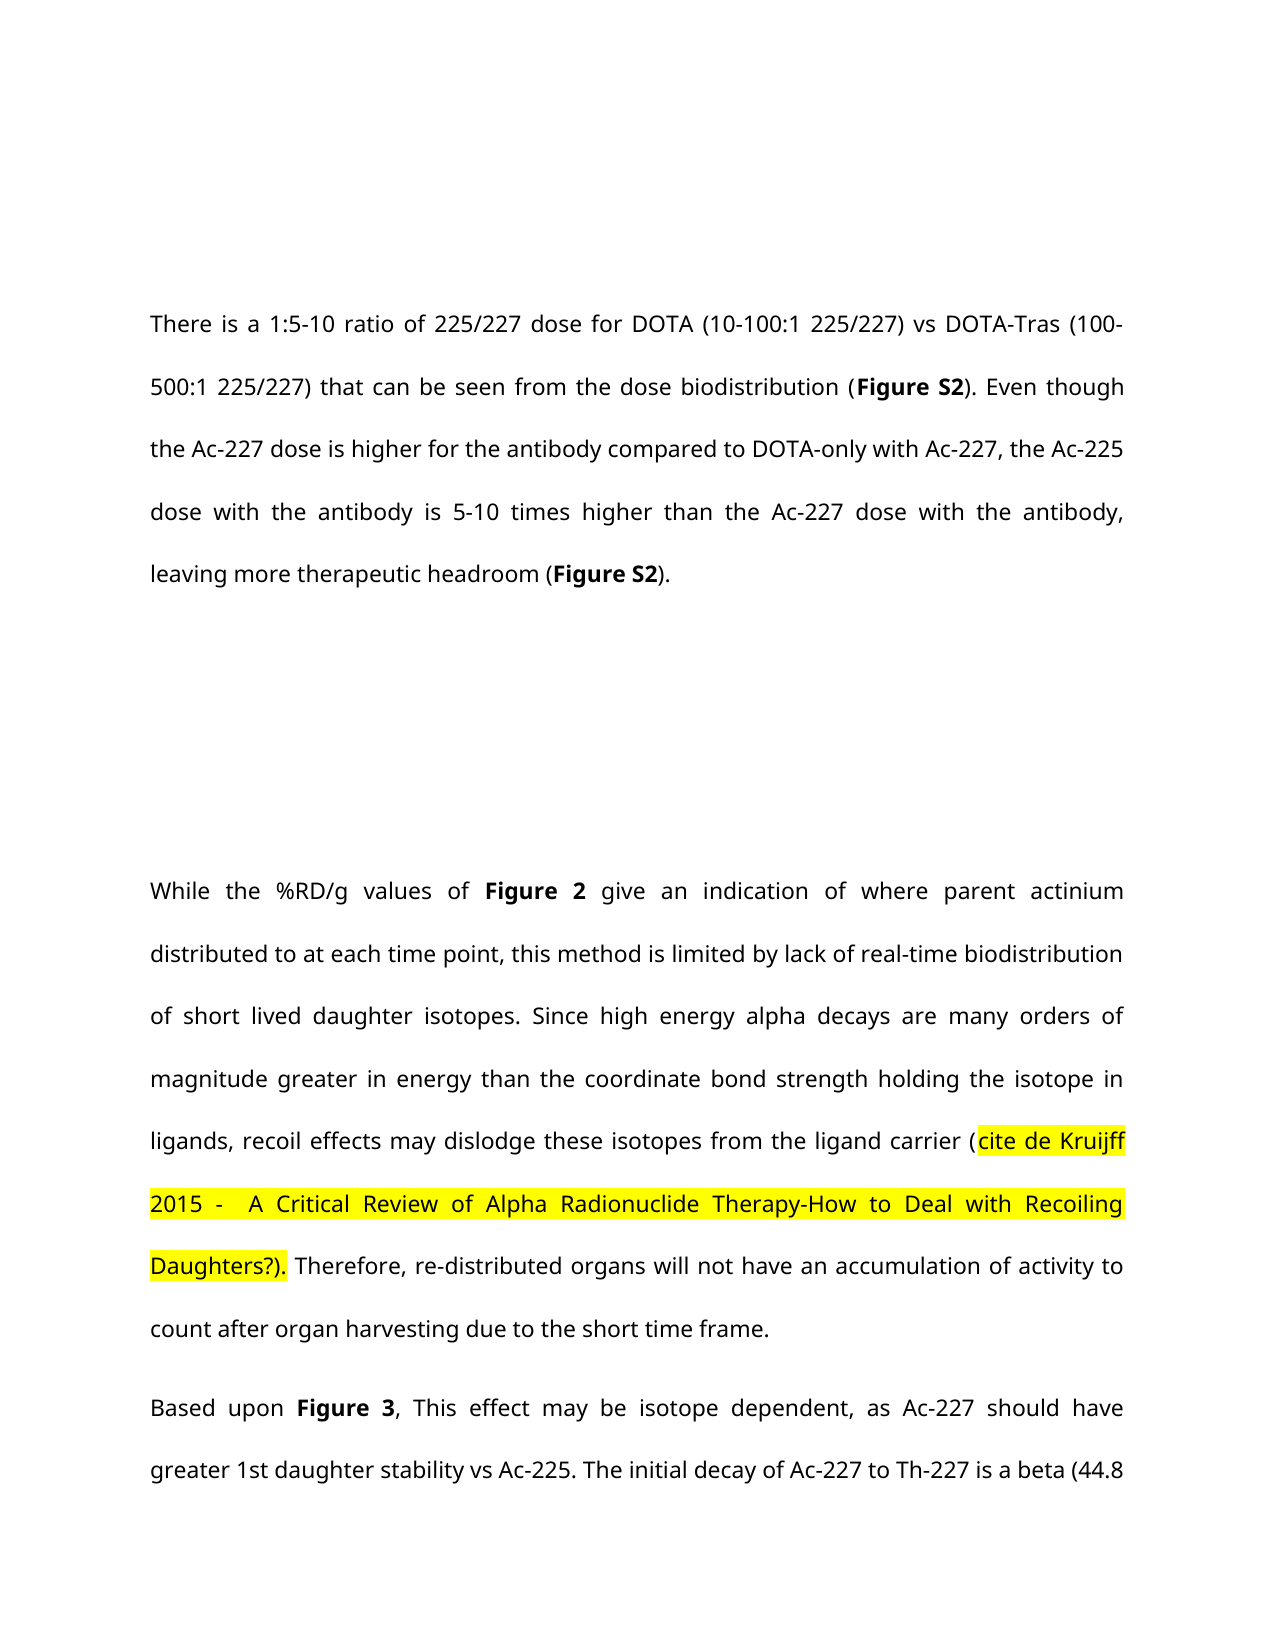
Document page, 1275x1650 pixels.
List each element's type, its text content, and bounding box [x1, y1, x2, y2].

text While the %RD/g values of Figure 2 give an indication of where parent actinium distributed to at each time point, this method is limited by lack of real-time biodistribution of short lived daughter isotopes. Since high energy alpha decays are many orders of magnitude greater in energy than the coordinate bond strength holding the isotope in ligands, recoil effects may dislodge these isotopes from the ligand carrier (cite de Kruijff 2015 - A Critical Review of Alpha Radionuclide Therapy-How to Deal with Recoiling Daughters?). Therefore, re-distributed organs will not have an accumulation of activity to count after organ harvesting due to the short time frame. [150, 875, 1125, 1188]
text While the %RD/g values of Figure 2 give an indication of where parent actinium distributed to at each time point, this method is limited by lack of real-time biodistribution of short lived daughter isotopes. Since high energy alpha decays are many orders of magnitude greater in energy than the coordinate bond strength holding the isotope in ligands, recoil effects may dislodge these isotopes from the ligand carrier (cite de Kruijff 2015 - A Critical Review of Alpha Radionuclide Therapy-How to Deal with Recoiling Daughters?). Therefore, re-distributed organs will not have an accumulation of activity to count after organ harvesting due to the short time frame. [150, 1219, 1125, 1344]
text There is a 1:5-10 ratio of 225/227 dose for DOTA (10-100:1 225/227) vs DOTA-Tras (100-500:1 225/227) that can be seen from the dose biodistribution (Figure S2). Even though the Ac-227 dose is higher for the antibody compared to DOTA-only with Ac-227, the Ac-225 dose with the antibody is 5-10 times higher than the Ac-227 dose with the antibody, leaving more therapeutic headroom (Figure S2). [150, 308, 1125, 589]
